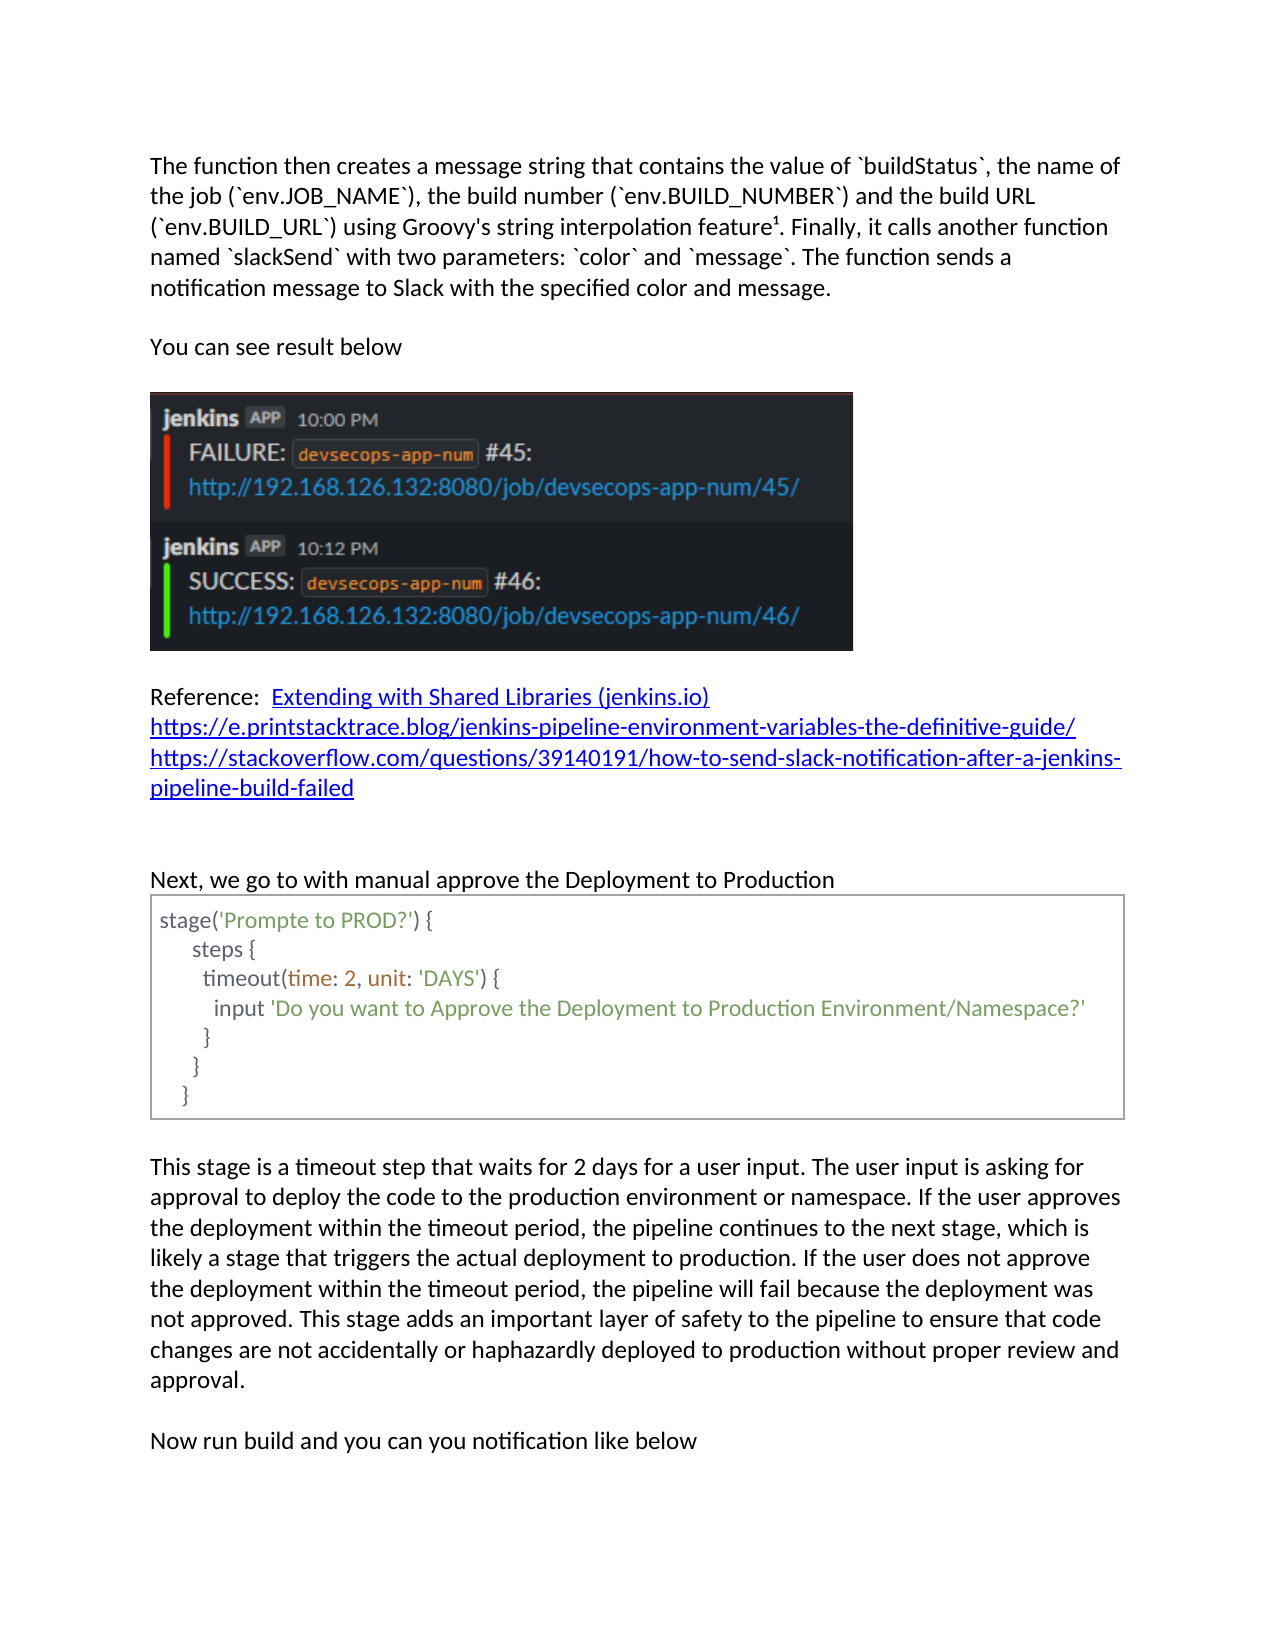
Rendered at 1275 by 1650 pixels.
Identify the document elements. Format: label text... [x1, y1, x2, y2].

text The function then creates a message string that contains the value of `buildStatus`, the name of the job (`env.JOB_NAME`), the build number (`env.BUILD_NUMBER`) and the build URL (`env.BUILD_URL`) using Groovy's string interpolation feature¹. Finally, it calls another function named `slackSend` with two parameters: `color` and `message`. The function sends a notification message to Slack with the specified color and message. [150, 150, 1125, 303]
text This stage is a timeout step that waits for 2 days for a user input. The user input is asking for approval to deploy the code to the production environment or namespace. If the user approves the deployment within the timeout period, the pipeline continues to the next stage, which is likely a stage that triggers the actual deployment to production. If the user does not approve the deployment within the timeout period, the pipeline will fail because the deployment was not approved. This stage adds an important layer of safety to the pipeline to ensure that code changes are not accidentally or haphazardly deployed to production without proper review and approval. [150, 1151, 1125, 1395]
text https://e.printstacktrace.blog/jenkins-pipeline-environment-variables-the-definitive-guide/ [150, 711, 1125, 742]
text https://stackoverflow.com/questions/39140191/how-to-send-slack-notification-after-a-jenkins-pipeline-build-failed [150, 742, 1125, 803]
text Next, we go to with manual approve the Deployment to Production [150, 864, 1125, 894]
picture [150, 392, 854, 651]
text Reference: Extending with Shared Libraries (jenkins.io) [150, 681, 1125, 711]
text Now run build and you can you notification like below [150, 1425, 1125, 1456]
table_header stage('Prompte to PROD?') { steps { timeout(time: 2, unit: 'DAYS') { input 'Do you want to Approve the Deployment to Production Environment/Namespace?' } } } [152, 896, 1123, 1118]
text You can see result below [150, 331, 1125, 362]
